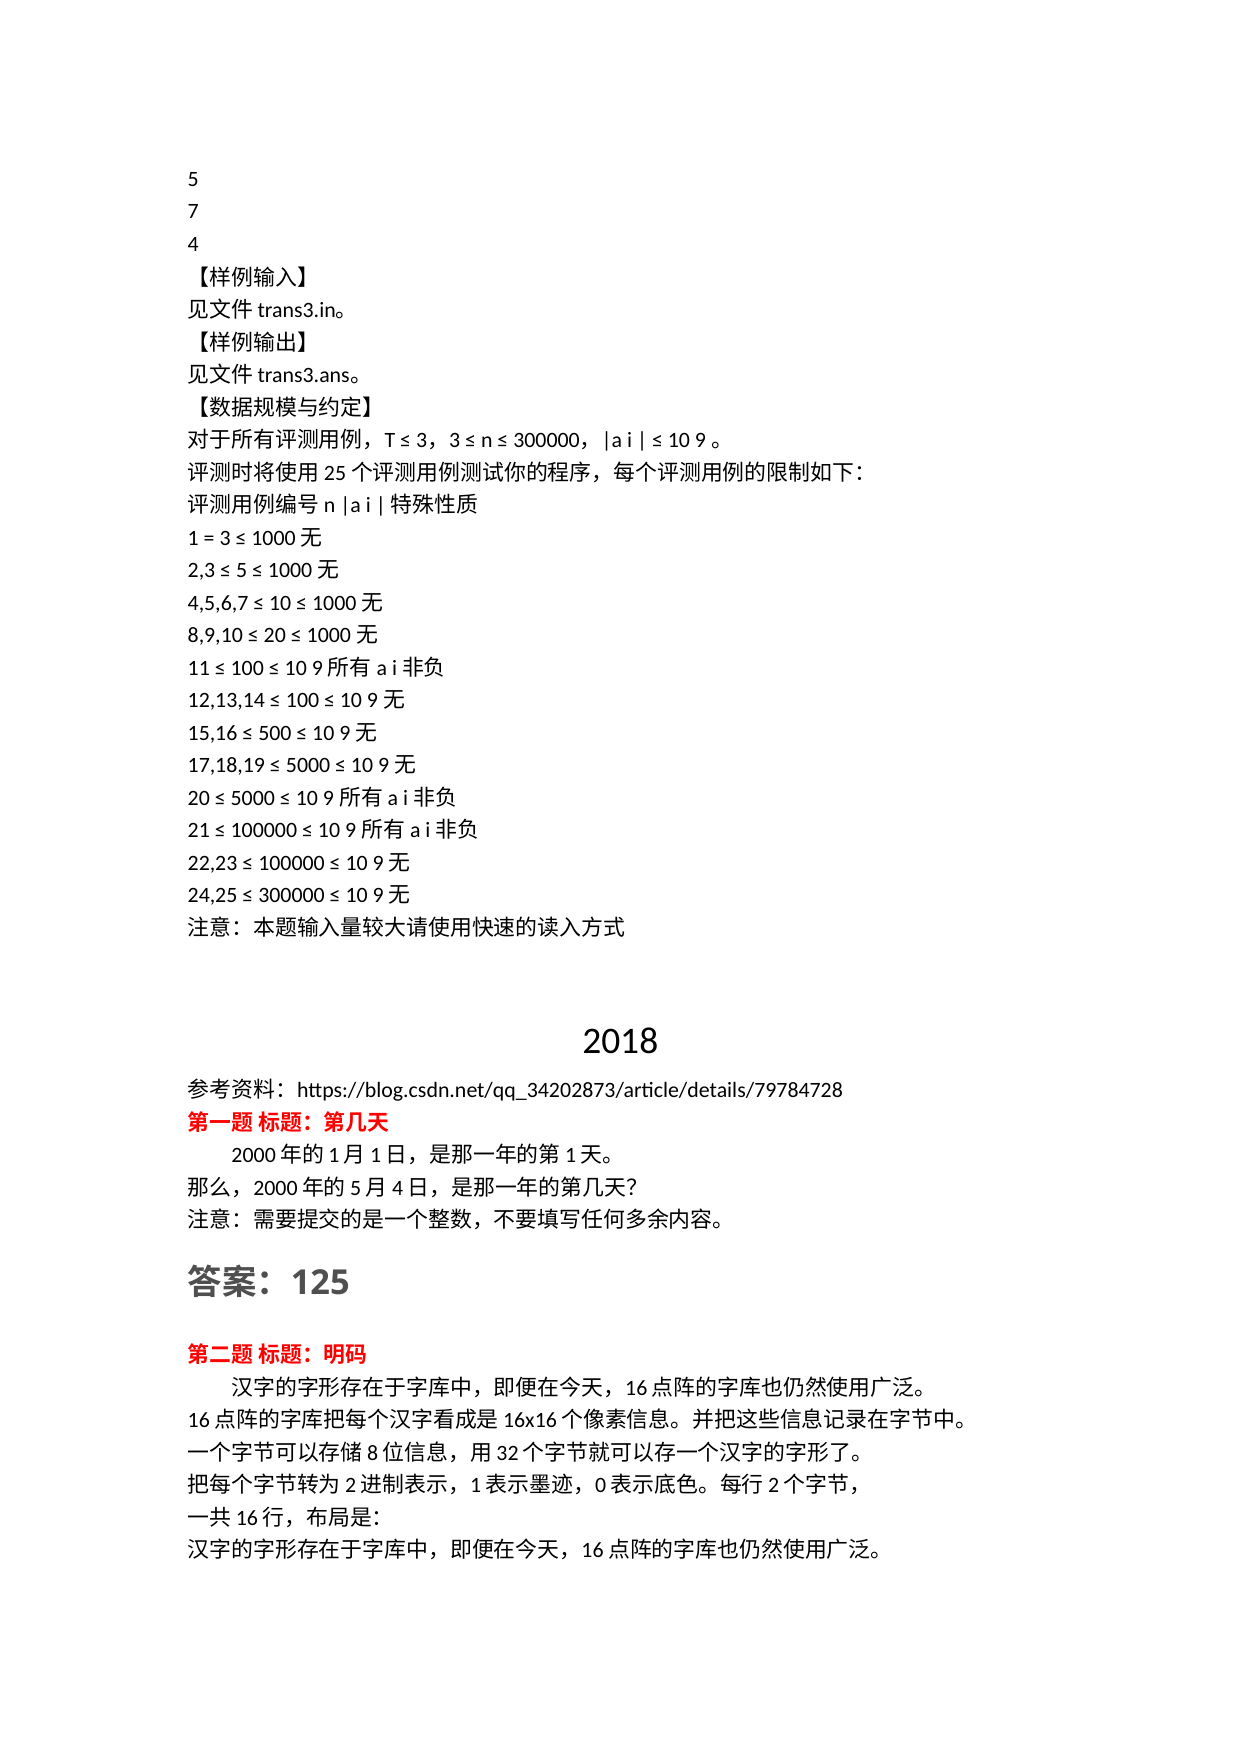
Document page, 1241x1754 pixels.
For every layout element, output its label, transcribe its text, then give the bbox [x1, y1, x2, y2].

text 汉字的字形存在于字库中，即便在今天，16点阵的字库也仍然使用广泛。 [187, 1532, 1053, 1564]
text 2018 [187, 1007, 1053, 1072]
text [187, 162, 1053, 942]
text 把每个字节转为2进制表示，1表示墨迹，0表示底色。每行2个字节， [187, 1467, 1053, 1499]
text 一个字节可以存储8位信息，用32个字节就可以存一个汉字的字形了。 [187, 1434, 1053, 1467]
text 16点阵的字库把每个汉字看成是16x16个像素信息。并把这些信息记录在字节中。 [187, 1402, 1053, 1434]
text 第一题 标题：第几天 [187, 1104, 1053, 1137]
text 汉字的字形存在于字库中，即便在今天，16点阵的字库也仍然使用广泛。 [187, 1369, 1053, 1402]
text 答案：125 [187, 1247, 1053, 1312]
text 注意：需要提交的是一个整数，不要填写任何多余内容。 [187, 1202, 1053, 1234]
text 参考资料：https://blog.csdn.net/qq_34202873/article/details/79784728 [187, 1072, 1053, 1104]
text 2000年的1月1日，是那一年的第1天。 [187, 1137, 1053, 1169]
text 那么，2000年的5月4日，是那一年的第几天？ [187, 1169, 1053, 1202]
text 第二题 标题：明码 [187, 1337, 1053, 1369]
text 一共16行，布局是： [187, 1499, 1053, 1532]
